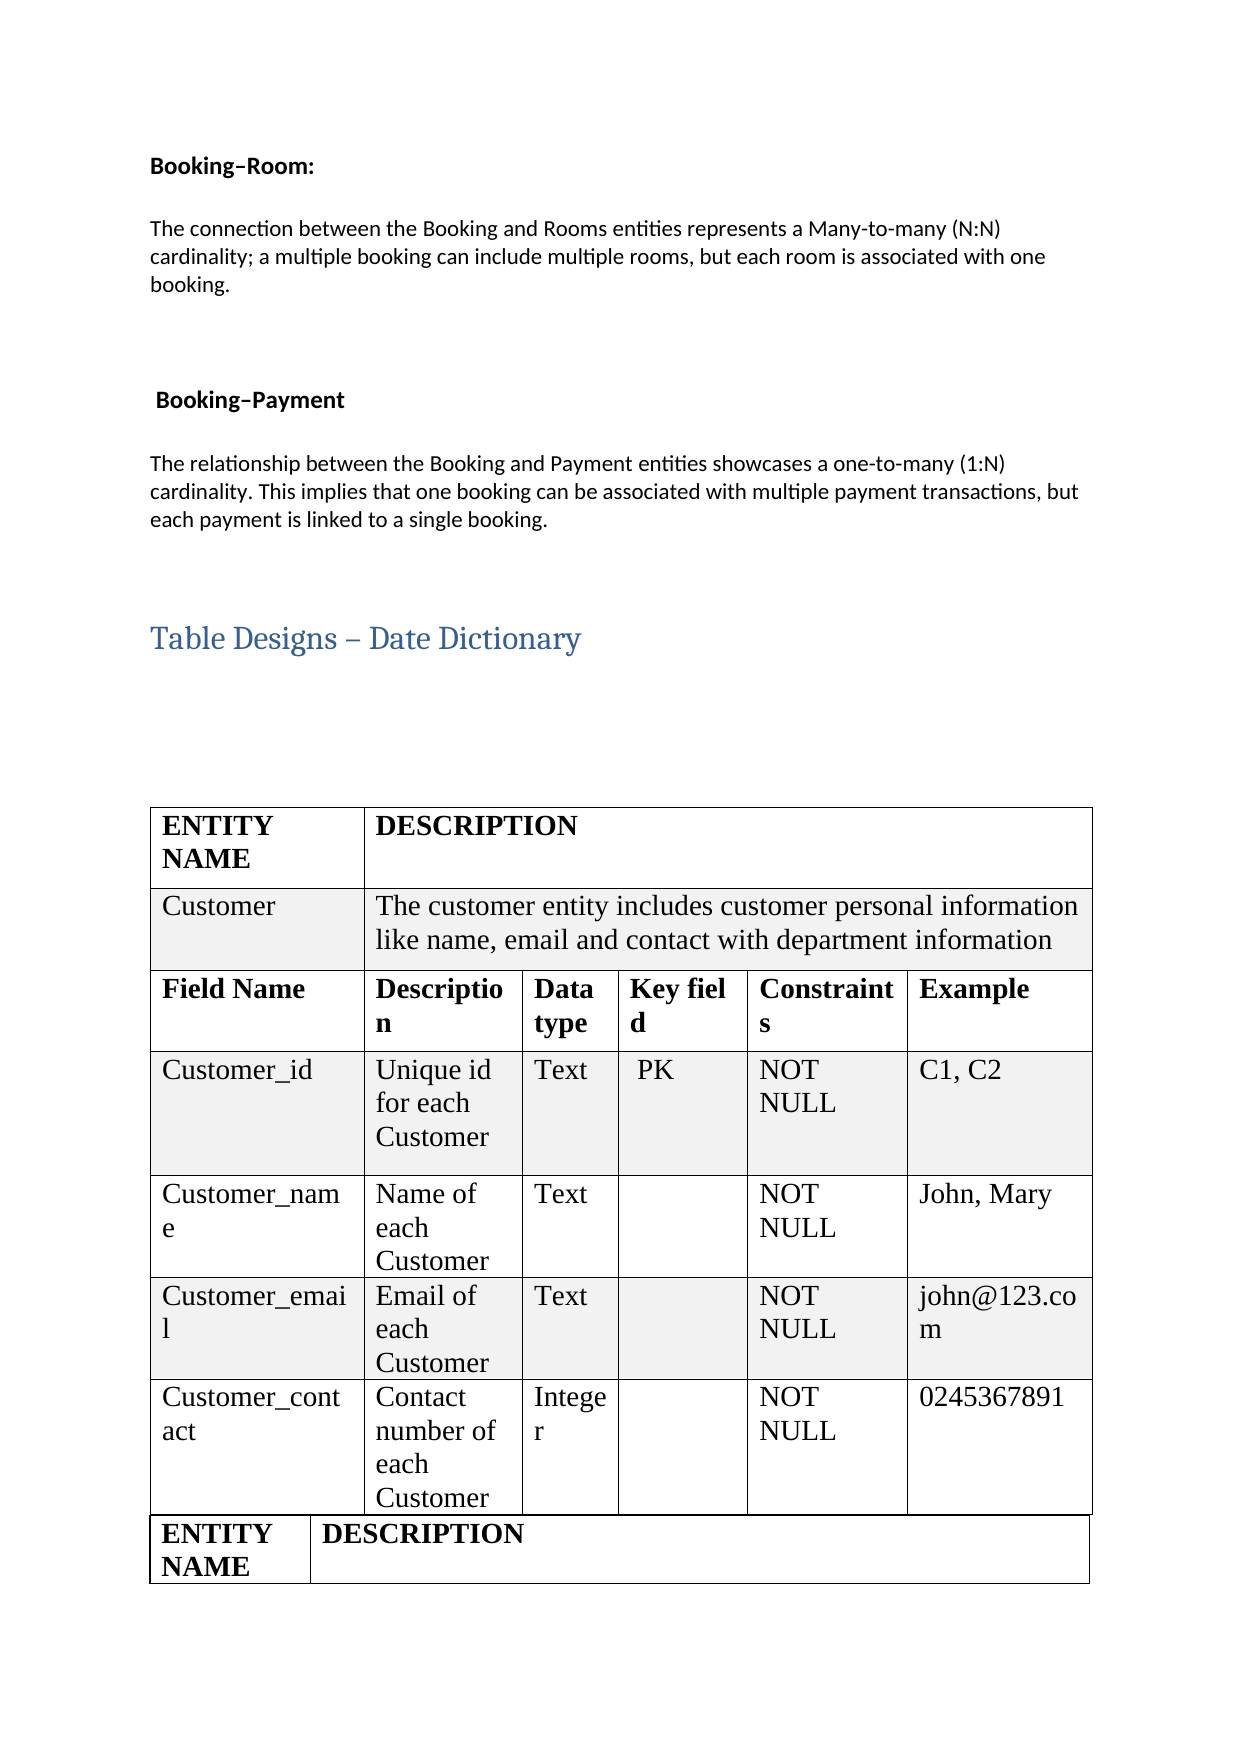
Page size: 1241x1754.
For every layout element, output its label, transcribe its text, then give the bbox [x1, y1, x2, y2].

subtitle Booking–Payment [150, 384, 1090, 415]
table_cell NOT NULL [748, 1176, 907, 1277]
table_cell Customer_id [151, 1052, 364, 1175]
table_cell Customer_email [151, 1278, 364, 1378]
table_cell Data type [523, 971, 618, 1051]
table_cell Text [523, 1278, 618, 1378]
table_cell john@123.com [908, 1278, 1092, 1378]
subtitle Table Designs – Date Dictionary [150, 619, 1090, 657]
table_header DescriptION [311, 1516, 1089, 1583]
table_header entity Name [151, 1516, 310, 1583]
text The connection between the Booking and Rooms entities represents a Many-to-many (N:N) cardinality; a multiple booking can include multiple rooms, but each room is associated with one booking. [150, 214, 1090, 298]
table_cell Unique id for each Customer [365, 1052, 522, 1175]
table_cell Text [523, 1052, 618, 1175]
text The relationship between the Booking and Payment entities showcases a one-to-many (1:N) cardinality. This implies that one booking can be associated with multiple payment transactions, but each payment is linked to a single booking. [150, 449, 1090, 533]
table_cell Email of each Customer [365, 1278, 522, 1378]
table_cell Key field [619, 971, 747, 1051]
table_cell Name of each Customer [365, 1176, 522, 1277]
table_cell Contact number of each Customer [365, 1380, 522, 1514]
table_cell NOT NULL [748, 1380, 907, 1514]
table_cell [619, 1380, 747, 1514]
table_cell [619, 1176, 747, 1277]
table_cell [619, 1278, 747, 1378]
table_cell Customer_name [151, 1176, 364, 1277]
table_cell PK [619, 1052, 747, 1175]
table_cell C1, C2 [908, 1052, 1092, 1175]
table_cell Constraints [748, 971, 907, 1051]
table_cell John, Mary [908, 1176, 1092, 1277]
subtitle Booking–Room: [150, 150, 1090, 181]
table_cell Field Name [151, 971, 364, 1051]
table_cell Customer_contact [151, 1380, 364, 1514]
table_cell Integer [523, 1380, 618, 1514]
table_cell Customer [151, 889, 364, 970]
table_header DescriptION [365, 808, 1092, 887]
table_cell NOT NULL [748, 1052, 907, 1175]
table_cell The customer entity includes customer personal information like name, email and contact with department information [365, 889, 1092, 970]
table_header entity Name [151, 808, 364, 887]
table_cell NOT NULL [748, 1278, 907, 1378]
table_cell Description [365, 971, 522, 1051]
table_cell Example [908, 971, 1092, 1051]
table_cell 0245367891 [908, 1380, 1092, 1514]
table_cell Text [523, 1176, 618, 1277]
